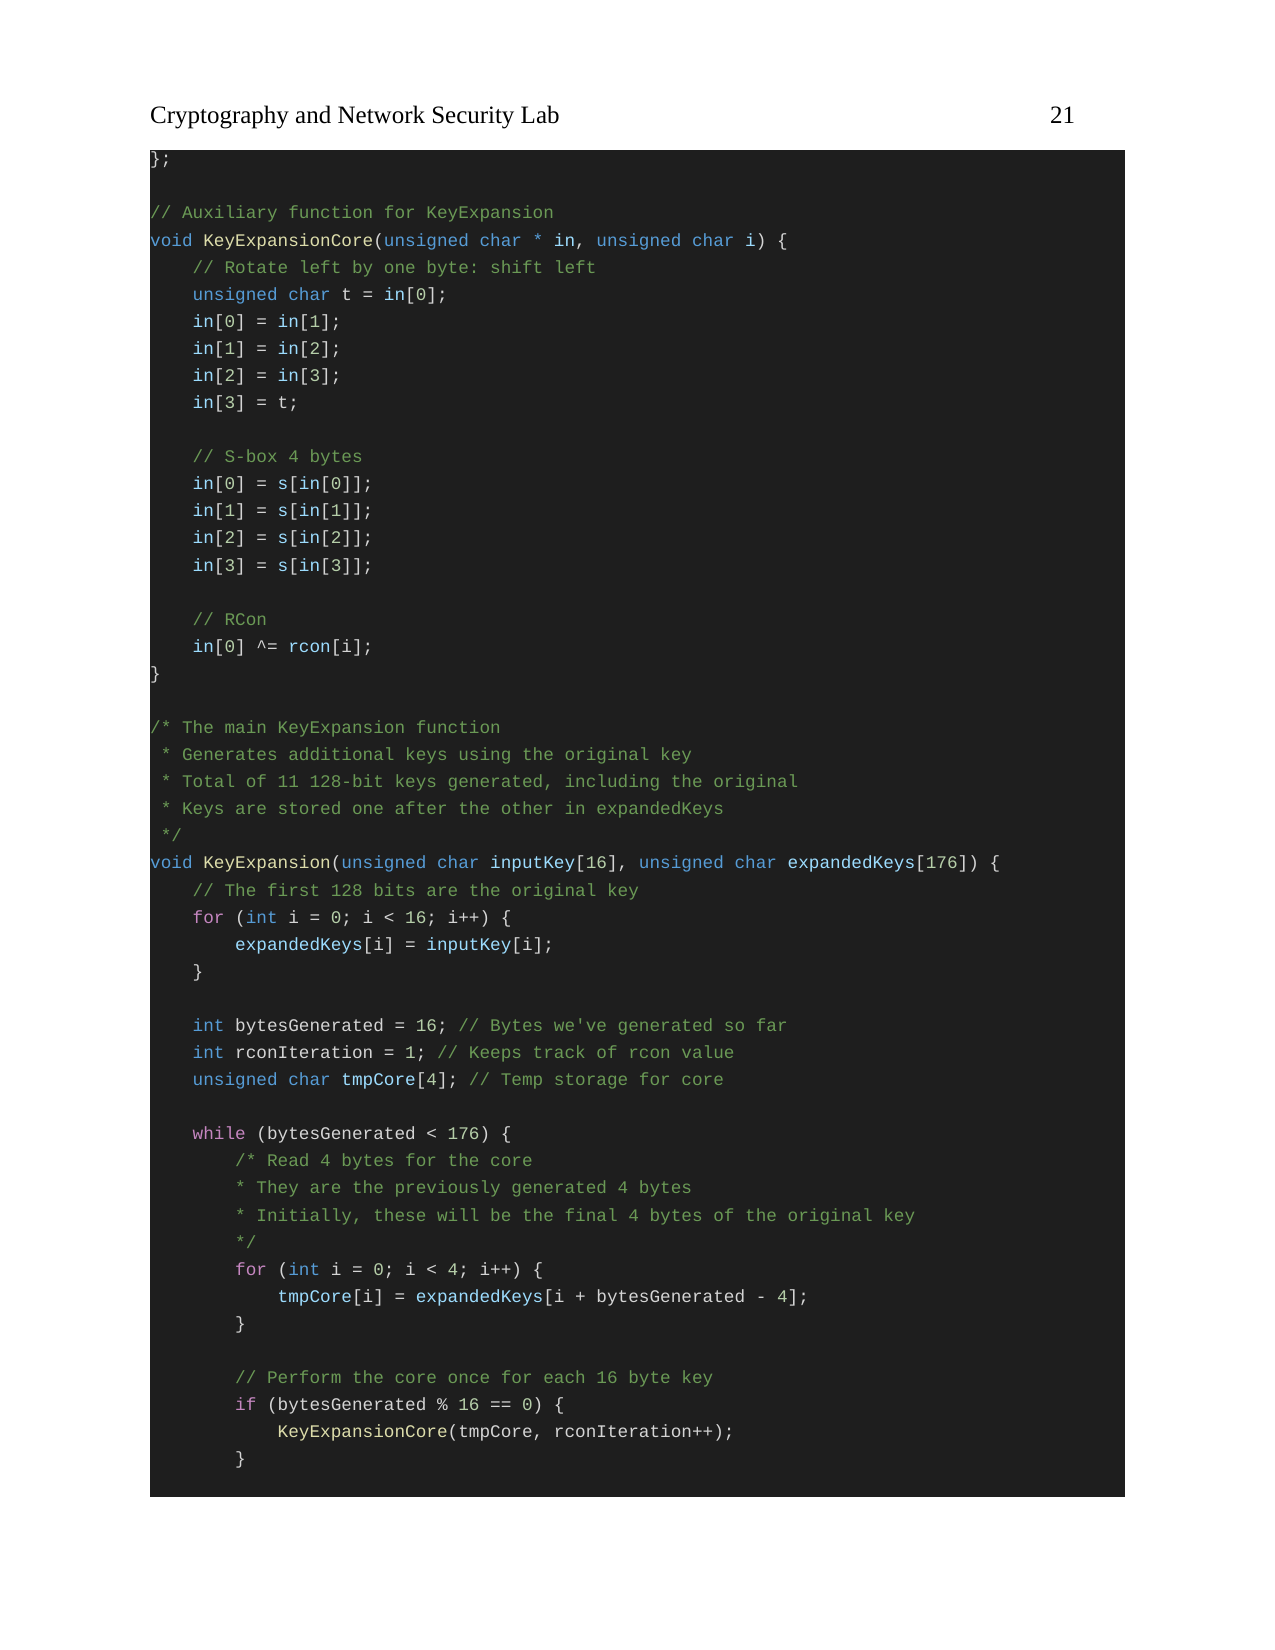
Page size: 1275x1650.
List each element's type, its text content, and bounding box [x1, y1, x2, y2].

text // RCon [150, 610, 1125, 631]
text } [150, 962, 1125, 983]
text /* The main KeyExpansion function [150, 719, 1125, 739]
text for (int i = 0; i < 16; i++) { [150, 908, 1125, 928]
text in[2] = in[3]; [150, 367, 1125, 387]
text } [150, 1314, 1125, 1335]
text * Total of 11 128-bit keys generated, including the original [150, 773, 1125, 793]
text for (int i = 0; i < 4; i++) { [150, 1260, 1125, 1281]
text }; [150, 150, 1125, 170]
text * They are the previously generated 4 bytes [150, 1179, 1125, 1199]
text /* Read 4 bytes for the core [150, 1152, 1125, 1172]
text // Auxiliary function for KeyExpansion [150, 204, 1125, 224]
text in[0] = in[1]; [150, 312, 1125, 333]
text in[1] = s[in[1]]; [150, 502, 1125, 522]
text */ [150, 1233, 1125, 1253]
text int bytesGenerated = 16; // Bytes we've generated so far [150, 1017, 1125, 1037]
text * Generates additional keys using the original key [150, 746, 1125, 766]
text KeyExpansionCore(tmpCore, rconIteration++); [150, 1423, 1125, 1443]
text tmpCore[i] = expandedKeys[i + bytesGenerated - 4]; [150, 1287, 1125, 1308]
text in[1] = in[2]; [150, 339, 1125, 360]
text expandedKeys[i] = inputKey[i]; [150, 935, 1125, 956]
text unsigned char t = in[0]; [150, 285, 1125, 306]
text * Initially, these will be the final 4 bytes of the original key [150, 1206, 1125, 1226]
text if (bytesGenerated % 16 == 0) { [150, 1396, 1125, 1416]
text in[0] = s[in[0]]; [150, 475, 1125, 495]
text // S-box 4 bytes [150, 448, 1125, 468]
text while (bytesGenerated < 176) { [150, 1125, 1125, 1145]
text * Keys are stored one after the other in expandedKeys [150, 800, 1125, 820]
text } [150, 1450, 1125, 1470]
text */ [150, 827, 1125, 847]
text void KeyExpansion(unsigned char inputKey[16], unsigned char expandedKeys[176]) { [150, 854, 1125, 874]
text in[3] = s[in[3]]; [150, 556, 1125, 576]
text unsigned char tmpCore[4]; // Temp storage for core [150, 1071, 1125, 1091]
text in[2] = s[in[2]]; [150, 529, 1125, 549]
text in[0] ^= rcon[i]; [150, 637, 1125, 658]
text void KeyExpansionCore(unsigned char * in, unsigned char i) { [150, 231, 1125, 251]
text } [150, 664, 1125, 685]
text // The first 128 bits are the original key [150, 881, 1125, 901]
text int rconIteration = 1; // Keeps track of rcon value [150, 1044, 1125, 1064]
text // Rotate left by one byte: shift left [150, 258, 1125, 278]
text in[3] = t; [150, 394, 1125, 414]
text // Perform the core once for each 16 byte key [150, 1369, 1125, 1389]
